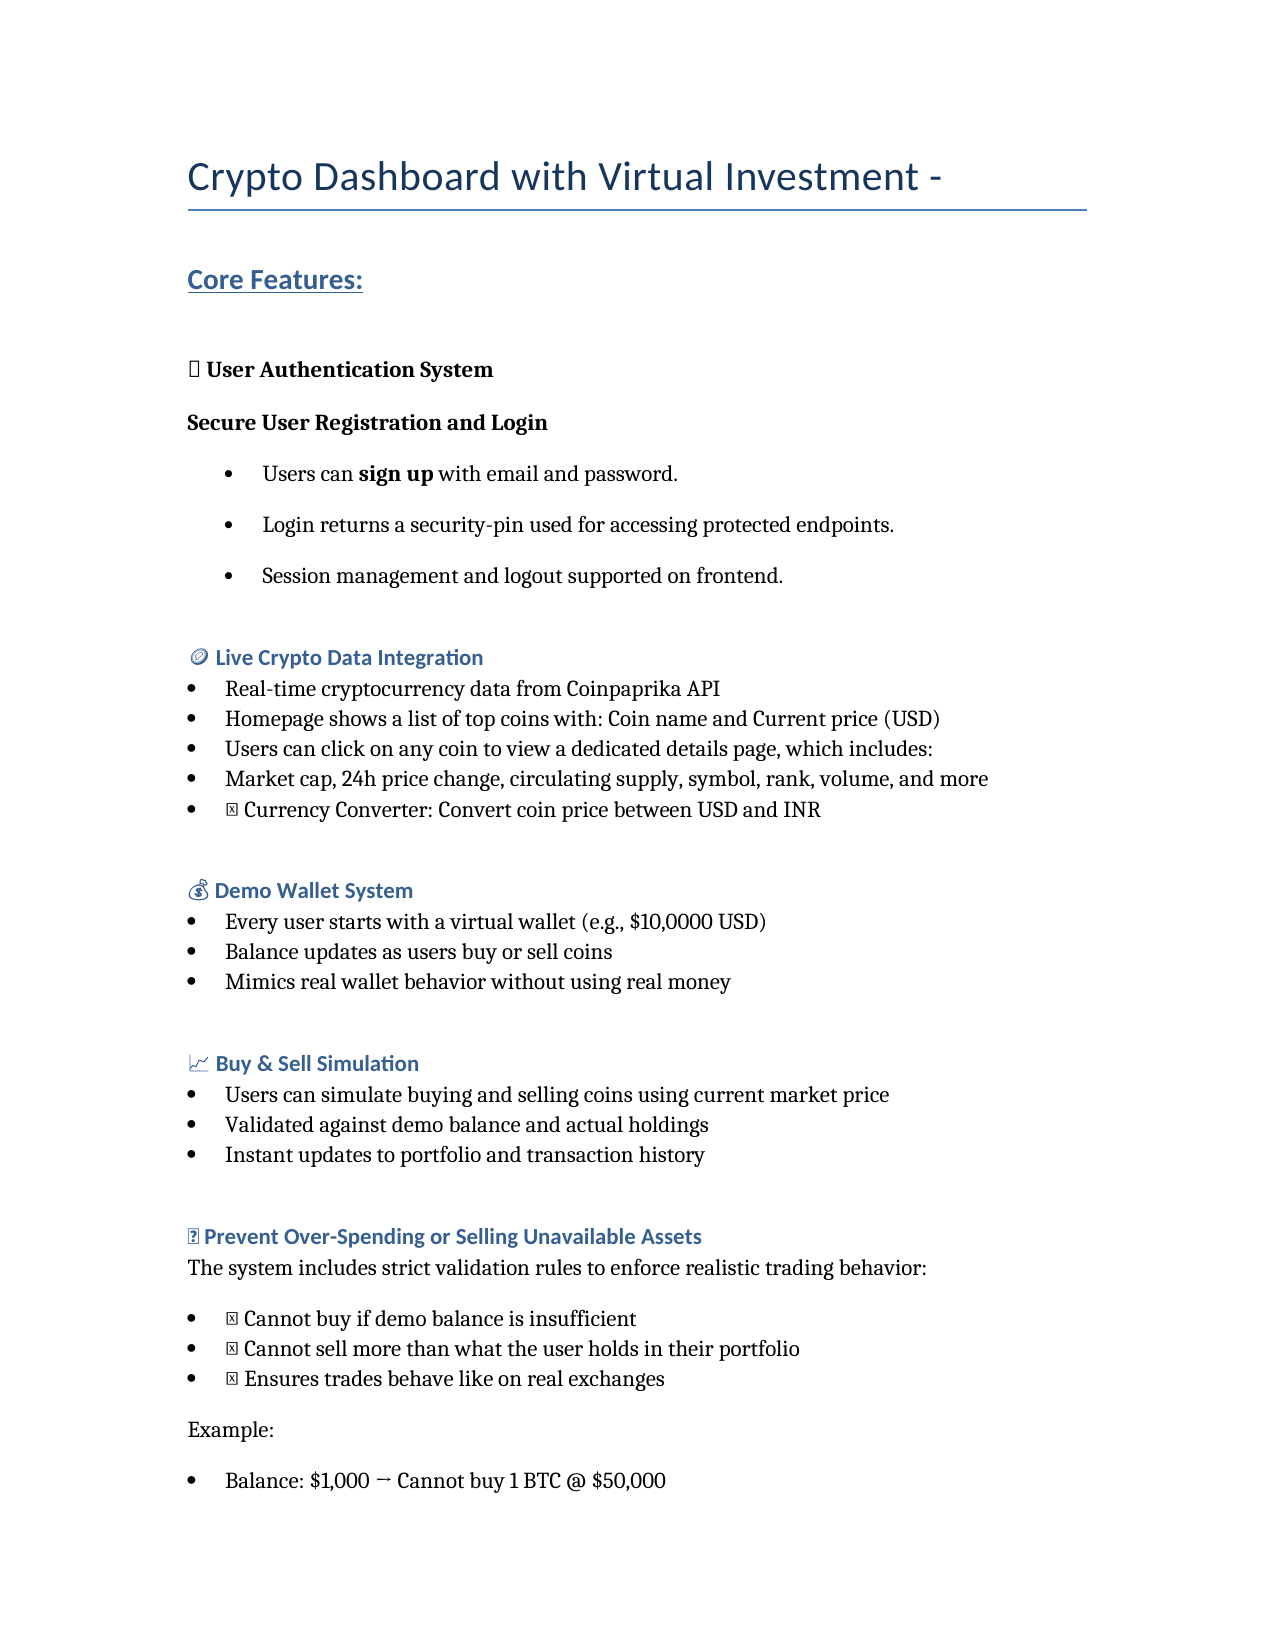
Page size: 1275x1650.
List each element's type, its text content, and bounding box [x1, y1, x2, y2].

list Login returns a security-pin used for accessing protected endpoints. [225, 512, 1087, 538]
subtitle 💰 Demo Wallet System [187, 877, 1087, 904]
subtitle 📈 Buy & Sell Simulation [187, 1049, 1087, 1077]
list ✅ Ensures trades behave like on real exchanges [187, 1366, 1087, 1392]
list Every user starts with a virtual wallet (e.g., $10,0000 USD) [187, 909, 1087, 935]
list Mimics real wallet behavior without using real money [187, 969, 1087, 996]
list Homepage shows a list of top coins with: Coin name and Current price (USD) [187, 706, 1087, 732]
list Instant updates to portfolio and transaction history [187, 1142, 1087, 1168]
list Balance updates as users buy or sell coins [187, 939, 1087, 965]
list Users can sign up with email and password. [225, 461, 1087, 487]
title Crypto Dashboard with Virtual Investment - [187, 150, 1087, 211]
text Secure User Registration and Login [187, 410, 1087, 436]
text 🔐 User Authentication System [187, 353, 1087, 384]
list Session management and logout supported on frontend. [225, 563, 1087, 589]
list Real-time cryptocurrency data from Coinpaprika API [187, 676, 1087, 702]
subtitle 🪙 Live Crypto Data Integration [187, 643, 1087, 671]
text Example: [187, 1417, 1087, 1443]
subtitle Core Features: [187, 261, 1087, 297]
list ❌ Cannot buy if demo balance is insufficient [187, 1305, 1087, 1332]
list Market cap, 24h price change, circulating supply, symbol, rank, volume, and more [187, 766, 1087, 792]
list 🔁 Currency Converter: Convert coin price between USD and INR [187, 796, 1087, 823]
list Balance: $1,000 → Cannot buy 1 BTC @ $50,000 [187, 1468, 1087, 1494]
list ❌ Cannot sell more than what the user holds in their portfolio [187, 1336, 1087, 1362]
subtitle ❌ Prevent Over-Spending or Selling Unavailable Assets [187, 1222, 1087, 1250]
list Users can simulate buying and selling coins using current market price [187, 1082, 1087, 1108]
list Users can click on any coin to view a dedicated details page, which includes: [187, 736, 1087, 762]
text The system includes strict validation rules to enforce realistic trading behavior: [187, 1254, 1087, 1281]
list Validated against demo balance and actual holdings [187, 1112, 1087, 1138]
